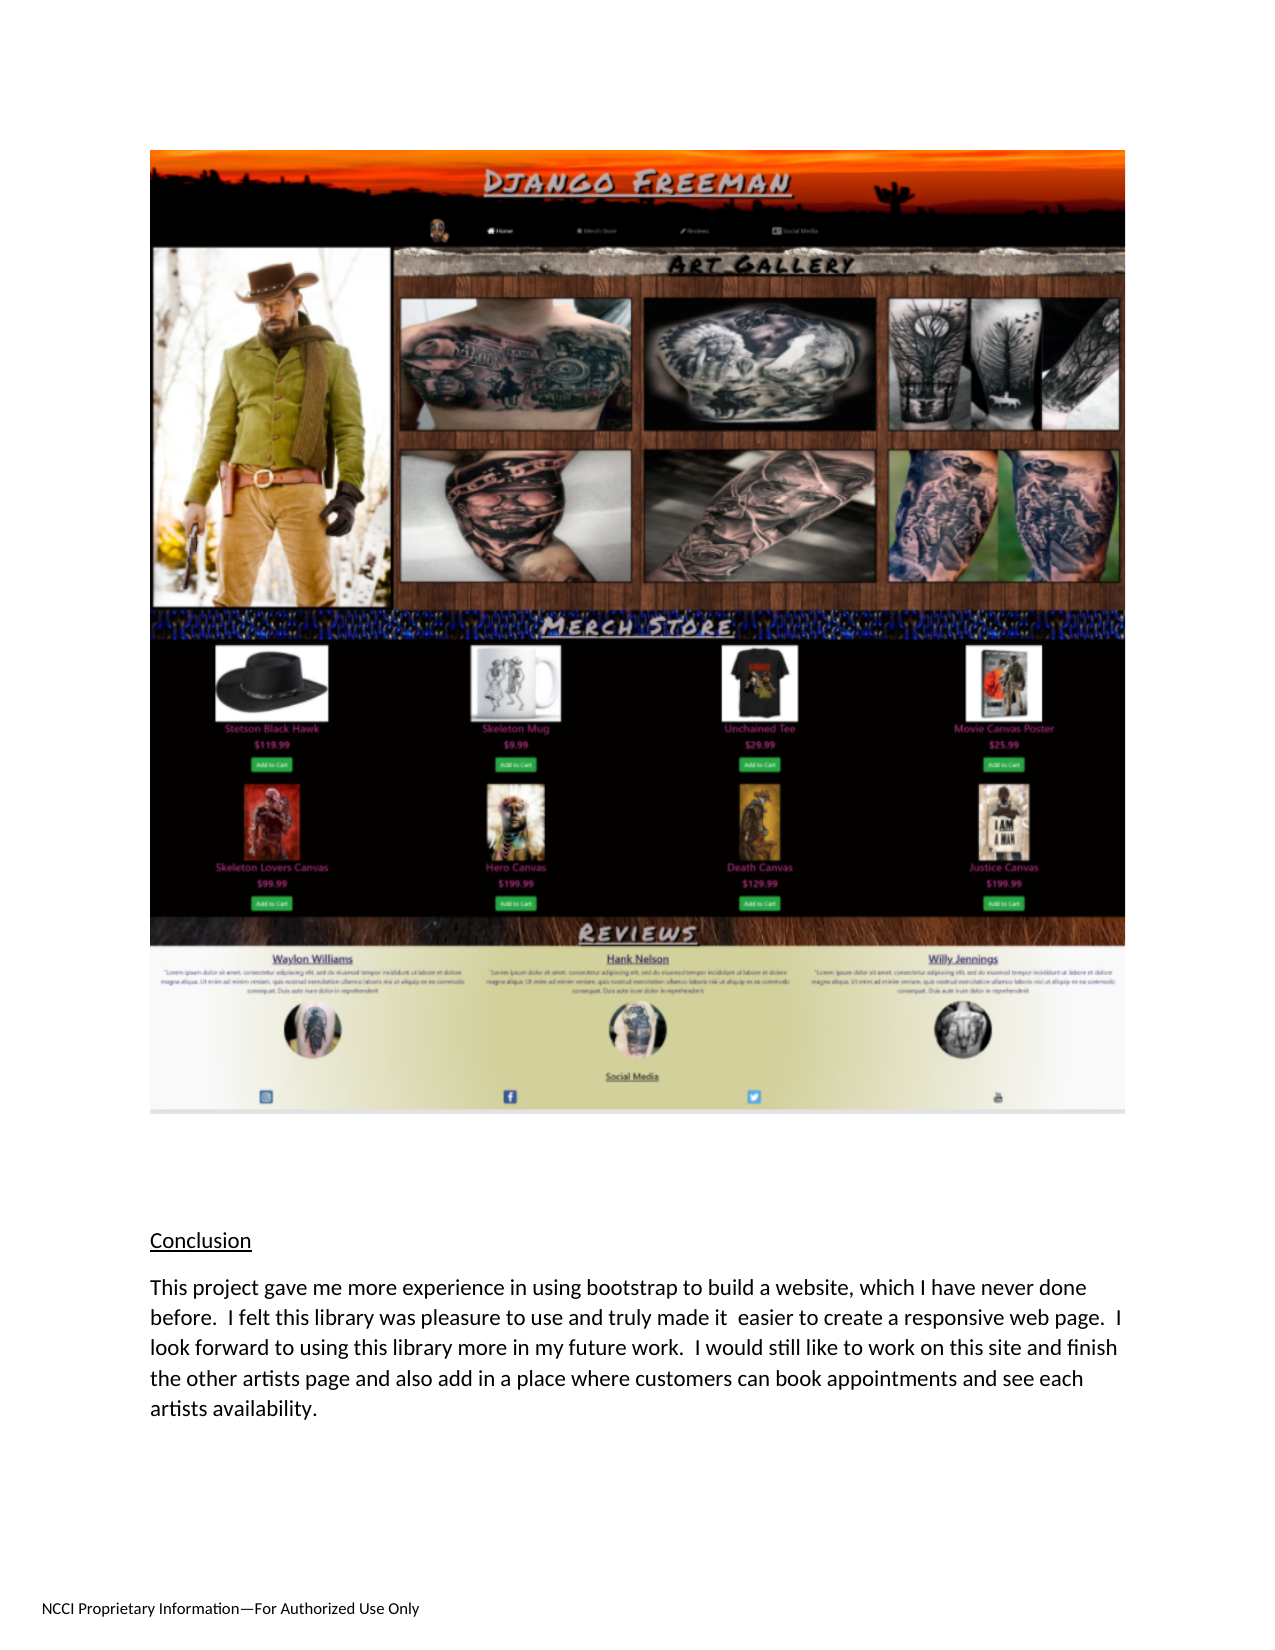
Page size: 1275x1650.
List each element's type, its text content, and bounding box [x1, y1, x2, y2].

text Conclusion [150, 1226, 1125, 1254]
text This project gave me more experience in using bootstrap to build a website, which I have never done before. I felt this library was pleasure to use and truly made it easier to create a responsive web page. I look forward to using this library more in my future work. I would still like to work on this site and finish the other artists page and also add in a place where customers can book appointments and see each artists availability. [150, 1273, 1125, 1422]
picture [150, 150, 1125, 1114]
